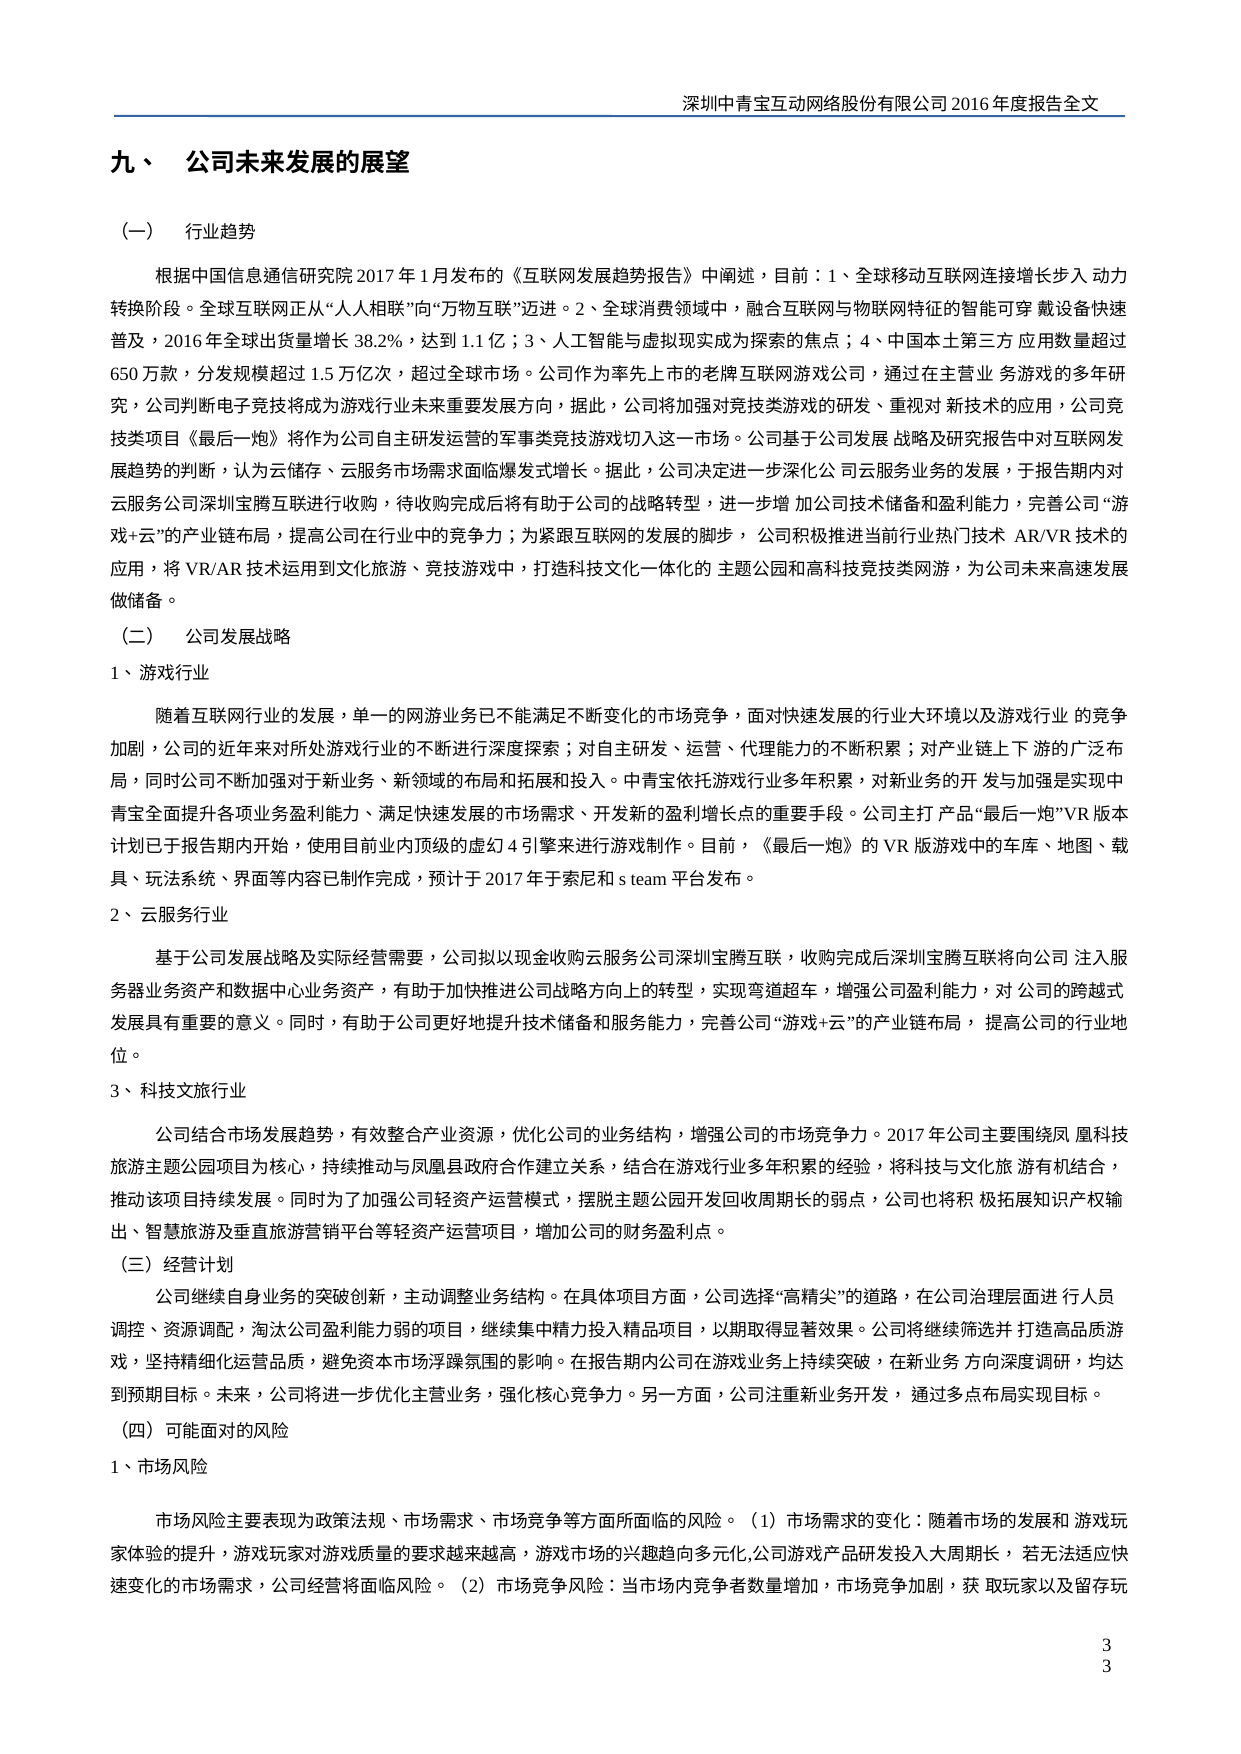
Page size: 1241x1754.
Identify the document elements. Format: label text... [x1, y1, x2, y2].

text 1、 游戏行业 [110, 661, 1129, 685]
text 公司结合市场发展趋势，有效整合产业资源，优化公司的业务结构，增强公司的市场竞争力。2017年公司主要围绕凤 凰科技旅游主题公园项目为核心，持续推动与凤凰县政府合作建立关系，结合在游戏行业多年积累的经验，将科技与文化旅 游有机结合，推动该项目持续发展。同时为了加强公司轻资产运营模式，摆脱主题公园开发回收周期长的弱点，公司也将积 极拓展知识产权输出、智慧旅游及垂直旅游营销平台等轻资产运营项目，增加公司的财务盈利点。 [110, 1115, 1129, 1245]
text 3、 科技文旅行业 [110, 1079, 1129, 1103]
text 根据中国信息通信研究院2017年1月发布的《互联网发展趋势报告》中阐述，目前：1、全球移动互联网连接增长步入 动力转换阶段。全球互联网正从“人人相联”向“万物互联”迈进。2、全球消费领域中，融合互联网与物联网特征的智能可穿 戴设备快速普及，2016年全球出货量增长38.2%，达到1.1亿；3、人工智能与虚拟现实成为探索的焦点；4、中国本土第三方 应用数量超过650万款，分发规模超过1.5万亿次，超过全球市场。公司作为率先上市的老牌互联网游戏公司，通过在主营业 务游戏的多年研究，公司判断电子竞技将成为游戏行业未来重要发展方向，据此，公司将加强对竞技类游戏的研发、重视对 新技术的应用，公司竞技类项目《最后一炮》将作为公司自主研发运营的军事类竞技游戏切入这一市场。公司基于公司发展 战略及研究报告中对互联网发展趋势的判断，认为云储存、云服务市场需求面临爆发式增长。据此，公司决定进一步深化公 司云服务业务的发展，于报告期内对云服务公司深圳宝腾互联进行收购，待收购完成后将有助于公司的战略转型，进一步增 加公司技术储备和盈利能力，完善公司“游戏+云”的产业链布局，提高公司在行业中的竞争力；为紧跟互联网的发展的脚步， 公司积极推进当前行业热门技术AR/VR技术的应用，将VR/AR技术运用到文化旅游、竞技游戏中，打造科技文化一体化的 主题公园和高科技竞技类网游，为公司未来高速发展做储备。 [110, 256, 1129, 614]
text 九、 公司未来发展的展望 [110, 144, 1129, 179]
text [110, 1501, 1129, 1599]
text （三）经营计划 [110, 1245, 1129, 1278]
text （二） 公司发展战略 [110, 624, 1129, 648]
text 随着互联网行业的发展，单一的网游业务已不能满足不断变化的市场竞争，面对快速发展的行业大环境以及游戏行业 的竞争加剧，公司的近年来对所处游戏行业的不断进行深度探索；对自主研发、运营、代理能力的不断积累；对产业链上下 游的广泛布局，同时公司不断加强对于新业务、新领域的布局和拓展和投入。中青宝依托游戏行业多年积累，对新业务的开 发与加强是实现中青宝全面提升各项业务盈利能力、满足快速发展的市场需求、开发新的盈利增长点的重要手段。公司主打 产品“最后一炮”VR版本计划已于报告期内开始，使用目前业内顶级的虚幻4引擎来进行游戏制作。目前，《最后一炮》的VR 版游戏中的车库、地图、载具、玩法系统、界面等内容已制作完成，预计于2017年于索尼和s team平台发布。 [110, 697, 1129, 892]
text 公司继续自身业务的突破创新，主动调整业务结构。在具体项目方面，公司选择“高精尖”的道路，在公司治理层面进 行人员调控、资源调配，淘汰公司盈利能力弱的项目，继续集中精力投入精品项目，以期取得显著效果。公司将继续筛选并 打造高品质游戏，坚持精细化运营品质，避免资本市场浮躁氛围的影响。在报告期内公司在游戏业务上持续突破，在新业务 方向深度调研，均达到预期目标。未来，公司将进一步优化主营业务，强化核心竞争力。另一方面，公司注重新业务开发， 通过多点布局实现目标。 [110, 1278, 1129, 1408]
text 2、 云服务行业 [110, 902, 1129, 926]
text （四）可能面对的风险 [110, 1418, 1129, 1442]
text （一） 行业趋势 [110, 218, 1129, 244]
text 基于公司发展战略及实际经营需要，公司拟以现金收购云服务公司深圳宝腾互联，收购完成后深圳宝腾互联将向公司 注入服务器业务资产和数据中心业务资产，有助于加快推进公司战略方向上的转型，实现弯道超车，增强公司盈利能力，对 公司的跨越式发展具有重要的意义。同时，有助于公司更好地提升技术储备和服务能力，完善公司“游戏+云”的产业链布局， 提高公司的行业地位。 [110, 938, 1129, 1068]
text 1、市场风险 [110, 1454, 1129, 1478]
